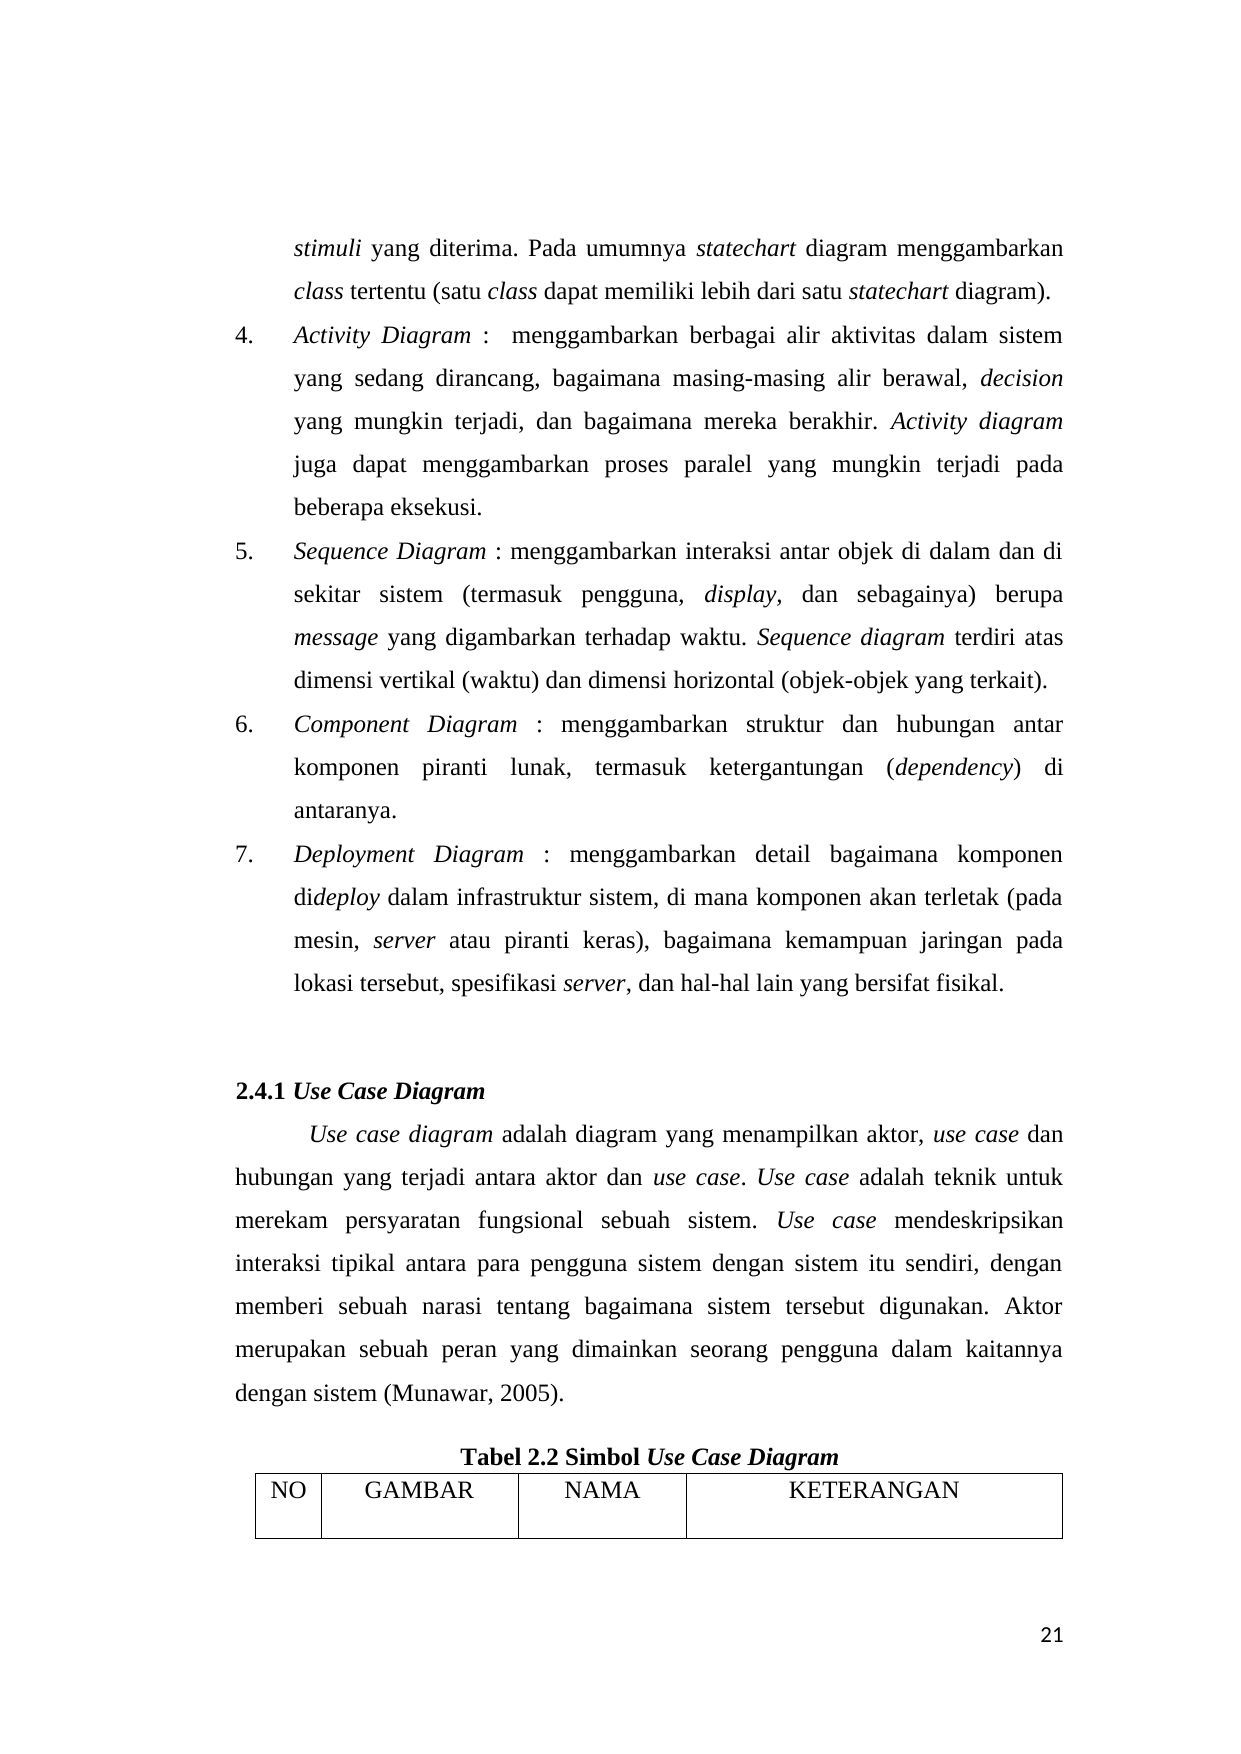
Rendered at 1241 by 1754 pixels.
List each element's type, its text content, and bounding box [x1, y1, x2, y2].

text Use case diagram adalah diagram yang menampilkan aktor, use case dan hubungan yang terjadi antara aktor dan use case. Use case adalah teknik untuk merekam persyaratan fungsional sebuah sistem. Use case mendeskripsikan interaksi tipikal antara para pengguna sistem dengan sistem itu sendiri, dengan memberi sebuah narasi tentang bagaimana sistem tersebut digunakan. Aktor merupakan sebuah peran yang dimainkan seorang pengguna dalam kaitannya dengan sistem (Munawar, 2005). [235, 1119, 1063, 1406]
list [235, 233, 1063, 305]
table_header NO [256, 1474, 321, 1538]
list Component Diagram : menggambarkan struktur dan hubungan antar komponen piranti lunak, termasuk ketergantungan (dependency) di antaranya. [235, 709, 1063, 824]
table_header KETERANGAN [687, 1474, 1062, 1538]
subtitle 2.4.1 Use Case Diagram [236, 1076, 1063, 1105]
list Deployment Diagram : menggambarkan detail bagaimana komponen dideploy dalam infrastruktur sistem, di mana komponen akan terletak (pada mesin, server atau piranti keras), bagaimana kemampuan jaringan pada lokasi tersebut, spesifikasi server, dan hal-hal lain yang bersifat fisikal. [235, 839, 1063, 997]
list Activity Diagram : menggambarkan berbagai alir aktivitas dalam sistem yang sedang dirancang, bagaimana masing-masing alir berawal, decision yang mungkin terjadi, dan bagaimana mereka berakhir. Activity diagram juga dapat menggambarkan proses paralel yang mungkin terjadi pada beberapa eksekusi. [235, 320, 1063, 521]
subtitle Tabel 2.2 Simbol Use Case Diagram [281, 1442, 1019, 1471]
table_header GAMBAR [322, 1474, 518, 1538]
list Sequence Diagram : menggambarkan interaksi antar objek di dalam dan di sekitar sistem (termasuk pengguna, display, dan sebagainya) berupa message yang digambarkan terhadap waktu. Sequence diagram terdiri atas dimensi vertikal (waktu) dan dimensi horizontal (objek-objek yang terkait). [235, 536, 1063, 694]
table_header NAMA [519, 1474, 686, 1538]
